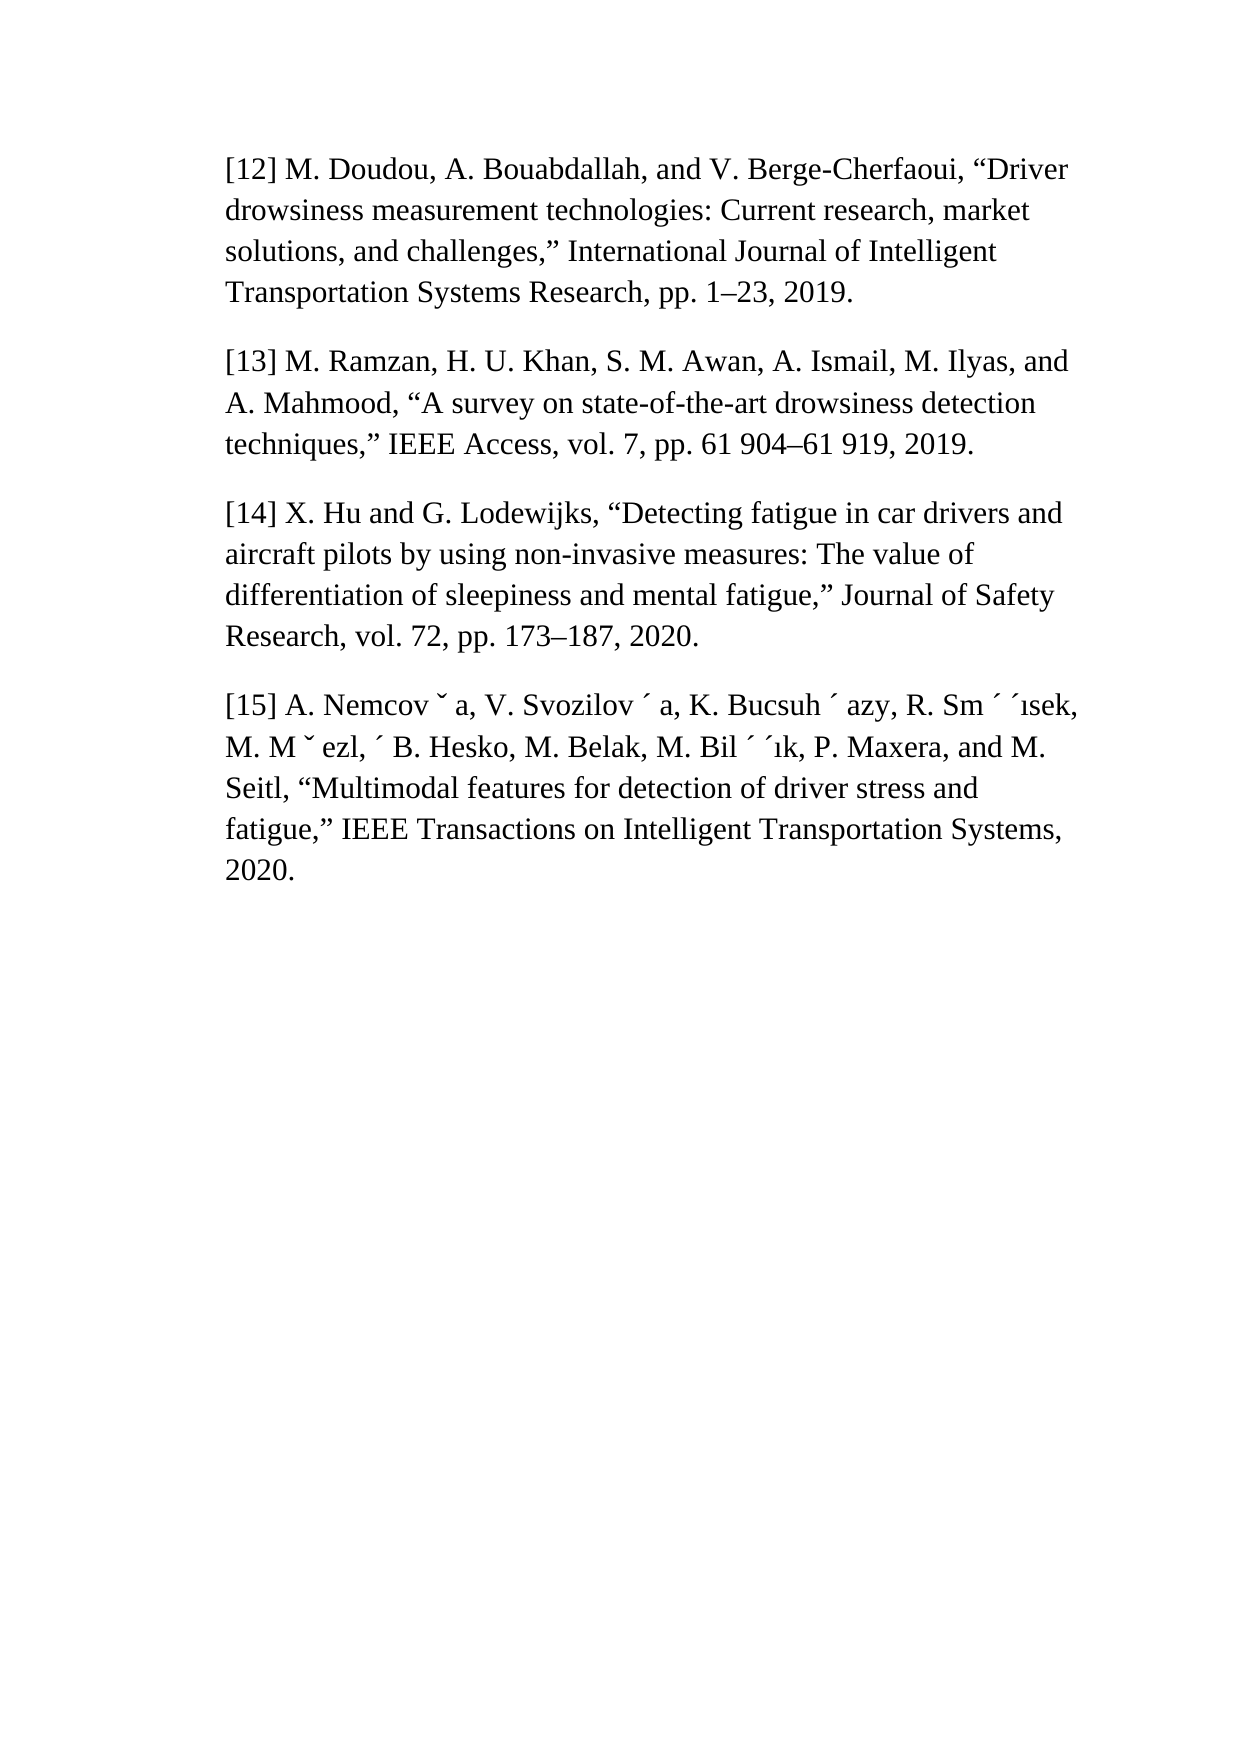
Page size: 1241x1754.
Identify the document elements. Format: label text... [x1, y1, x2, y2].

list [14] X. Hu and G. Lodewijks, “Detecting fatigue in car drivers and aircraft pilots by using non-invasive measures: The value of differentiation of sleepiness and mental fatigue,” Journal of Safety Research, vol. 72, pp. 173–187, 2020. [225, 494, 1090, 654]
list [13] M. Ramzan, H. U. Khan, S. M. Awan, A. Ismail, M. Ilyas, and A. Mahmood, “A survey on state-of-the-art drowsiness detection techniques,” IEEE Access, vol. 7, pp. 61 904–61 919, 2019. [225, 343, 1090, 461]
list [15] A. Nemcov ˇ a, V. Svozilov ´ a, K. Bucsuh ´ azy, R. Sm ´ ´ısek, M. M ˇ ezl, ´ B. Hesko, M. Belak, M. Bil ´ ´ık, P. Maxera, and M. Seitl, “Multimodal features for detection of driver stress and fatigue,” IEEE Transactions on Intelligent Transportation Systems, 2020. [225, 687, 1090, 887]
list [12] M. Doudou, A. Bouabdallah, and V. Berge-Cherfaoui, “Driver drowsiness measurement technologies: Current research, market solutions, and challenges,” International Journal of Intelligent Transportation Systems Research, pp. 1–23, 2019. [225, 150, 1090, 310]
